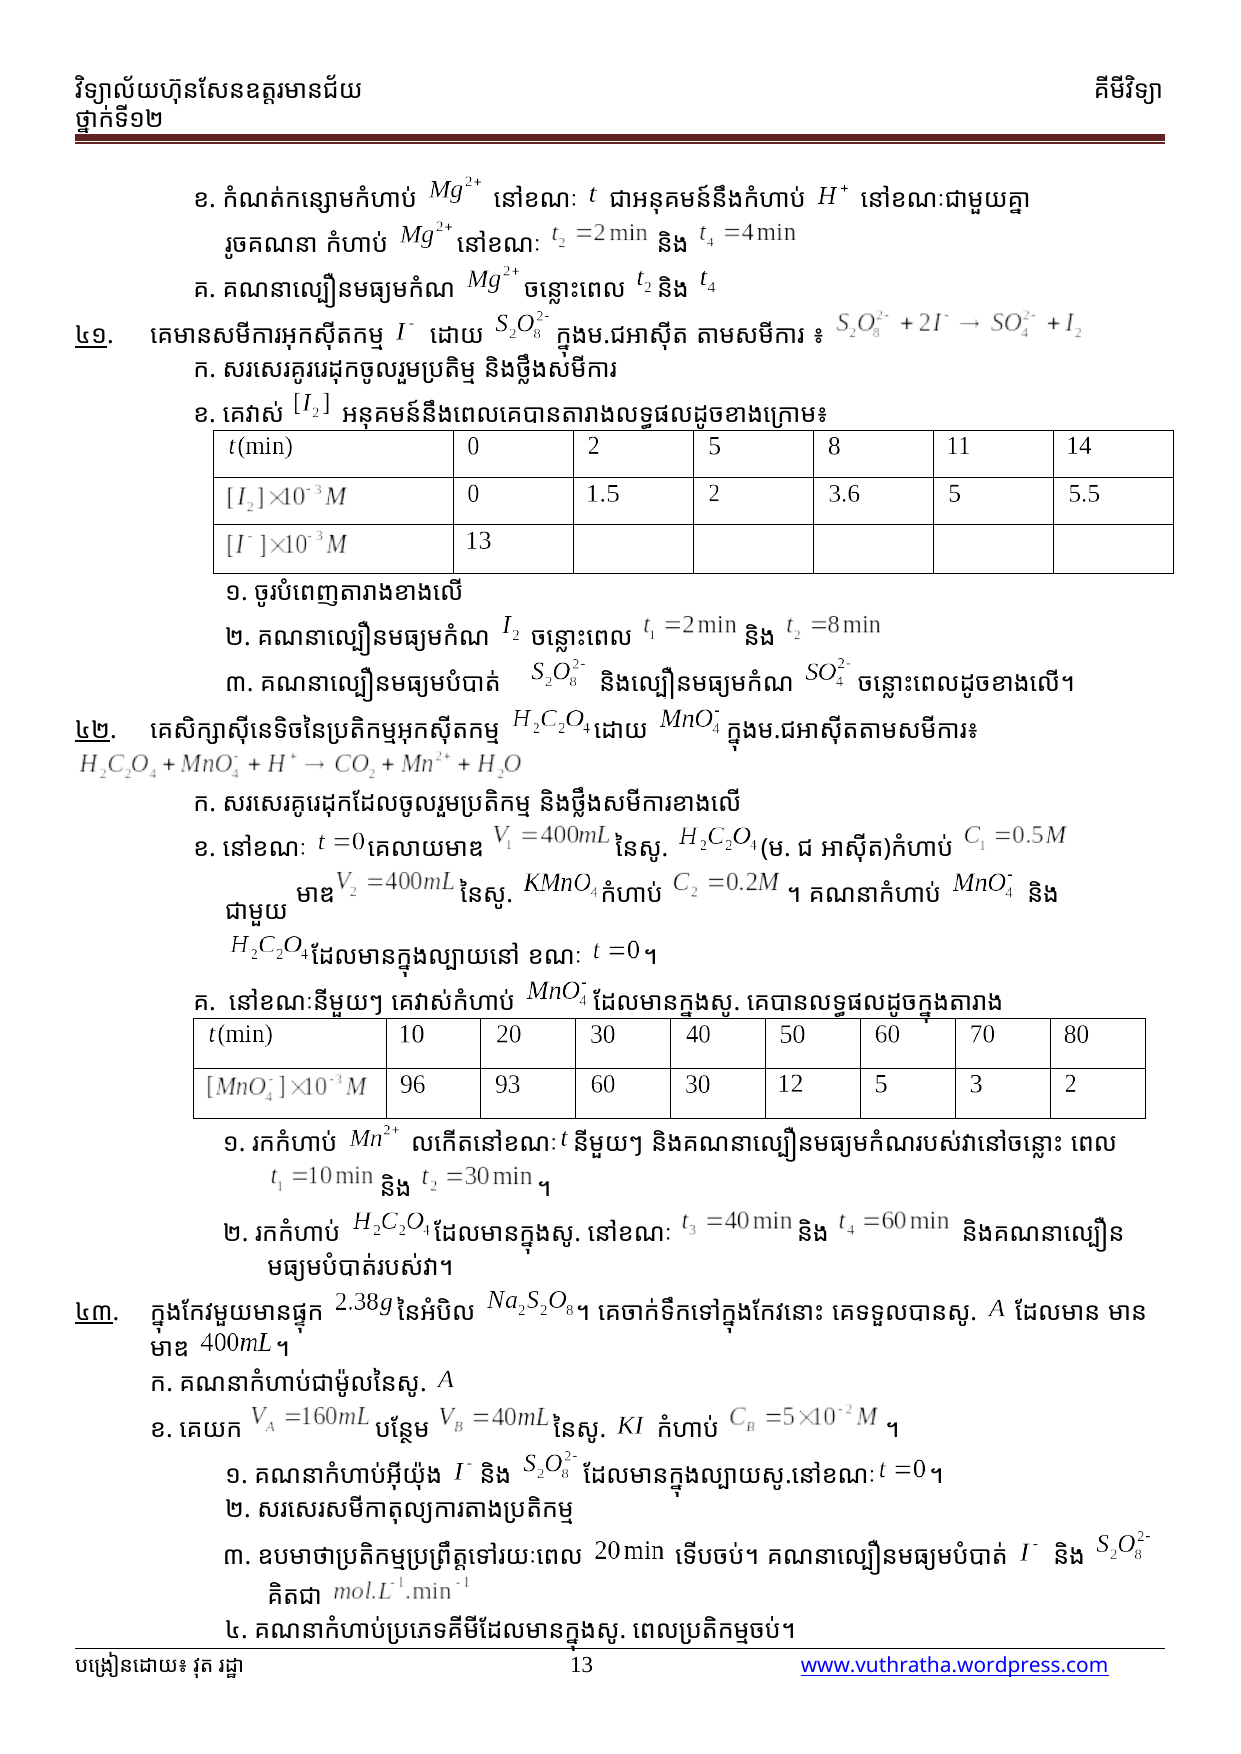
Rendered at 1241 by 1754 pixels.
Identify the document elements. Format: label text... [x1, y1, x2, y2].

text ១. រកកំហាប់ លកើតនៅខណៈនីមួយៗ និងគណនាល្បឿនមធ្យមកំណរបស់វានៅចន្លោះ ពេល និង ។ [223, 1119, 1165, 1203]
text ១. ចូរបំពេញតារាងខាងលើ [75, 574, 1165, 608]
table_header [956, 1019, 1050, 1068]
table_cell [861, 1069, 955, 1118]
table_header [766, 1019, 860, 1068]
table_cell [934, 525, 1053, 573]
table_header [861, 1019, 955, 1068]
table_cell [694, 525, 813, 573]
text ២. សរសេរសមីកាតុល្យការតាងប្រតិកម្ម [75, 1491, 1165, 1525]
table_header [481, 1019, 575, 1068]
table_cell [214, 478, 453, 524]
text ជាមួយ មាឌនៃសូ. កំហាប់ ។ គណនាកំហាប់ និង [193, 863, 1165, 927]
table_cell [956, 1069, 1050, 1118]
text ខ. នៅខណៈ គេលាយមាឌ នៃសូ. (ម. ជ អាស៊ីត)កំហាប់ [193, 818, 1165, 863]
text ៤. គណនាកំហាប់ប្រភេទគីមីដែលមានក្នុងសូ. ពេលប្រតិកម្មចប់។ [75, 1611, 1165, 1646]
text គ. នៅខណៈនីមួយៗ គេវាស់កំហាប់ ដែលមានក្នុងសូ. គេបានលទ្ធផលដូចក្នុងតារាង [193, 971, 1165, 1018]
table_header [194, 1019, 386, 1068]
text រូចគណនា កំហាប់ នៅខណៈ និង [193, 215, 1165, 260]
table_cell [934, 478, 1053, 524]
text ក. សរសេរគូររេដុកចូលរួមប្រតិម្ម និងថ្លឹងសមីការ [75, 351, 1165, 385]
table_cell [671, 1069, 765, 1118]
table_cell [814, 525, 933, 573]
table_cell [1051, 1069, 1145, 1118]
text ២. គណនាល្បឿនមធ្យមកំណ​ ចន្លោះពេល និង [75, 608, 1165, 653]
table_header [576, 1019, 670, 1068]
text ៣. គណនាល្បឿនមធ្យមបំបាត់ និងល្បឿនមធ្យមកំណ ចន្លោះពេលដូចខាងលើ។ [75, 653, 1165, 699]
table_cell [574, 478, 693, 524]
table_header [454, 431, 573, 477]
table_cell [814, 478, 933, 524]
table_cell [574, 525, 693, 573]
table_cell [576, 1069, 670, 1118]
table_cell [194, 1069, 386, 1118]
text ក. គណនាកំហាប់ជាម៉ូលនៃសូ. [75, 1364, 1165, 1398]
table_cell [1054, 525, 1173, 573]
table_cell [1054, 478, 1173, 524]
table_cell [481, 1069, 575, 1118]
text ៤១. គេមានសមីការអុកស៊ីតកម្ម ដោយ ក្នុងម.ជអាស៊ីត តាមសមីការ ៖ [75, 305, 1165, 351]
text ២. រកកំហាប់ ដែលមានក្នុងសូ. នៅខណៈ និង និងគណនាល្បឿន មធ្យមបំបាត់របស់វា។ [223, 1203, 1165, 1282]
table_header [814, 431, 933, 477]
text ដែលមានក្នុងល្បាយនៅ ខណៈ ។ [193, 927, 1165, 971]
table_header [214, 431, 453, 477]
text ៣. ឧបមាថាប្រតិកម្មប្រព្រឹត្តទៅរយៈពេល ទើបចប់។ គណនាល្បឿនមធ្យមបំបាត់ និង គិតជា [223, 1525, 1165, 1611]
table_header [1054, 431, 1173, 477]
text ៤២. គេសិក្សាស៊ីនេទិចនៃប្រតិកម្មអុកស៊ីតកម្ម ដោយ ក្នុងម.ជអាស៊ីតតាមសមីការ៖ [75, 699, 1165, 745]
text ១. គណនាកំហាប់អ៊ីយ៉ុង និង ដែលមានក្នុងល្បាយសូ.នៅខណៈ។ [75, 1444, 1165, 1491]
table_header [934, 431, 1053, 477]
text គ. គណនាល្បឿនមធ្យមកំណ ចន្លោះពេល និង [193, 260, 1165, 305]
table_header [694, 431, 813, 477]
text ខ. កំណត់កន្សោមកំហាប់ នៅខណៈ ជាអនុគមន៍នឹងកំហាប់ នៅខណៈជាមួយគ្នា [193, 170, 1165, 215]
table_cell [214, 525, 453, 573]
table_header [1051, 1019, 1145, 1068]
table_header [671, 1019, 765, 1068]
table_cell [454, 525, 573, 573]
text ខ. គេវាស់ អនុគមន៍នឹងពេលគេបានតារាងលទ្ធផលដូចខាងក្រោម៖ [75, 385, 1165, 430]
text ៤៣. ក្នុងកែវមួយមានផ្ទុក នៃអំបិល ។ គេចាក់ទឹកទៅក្នុងកែវនោះ គេទទួលបានសូ. ដែលមាន មានមាឌ ។ [75, 1282, 1165, 1364]
text ក. សរសេរគូរេដុកដែលចូលរួមប្រតិកម្ម និងថ្លឹងសមីការខាងលើ [75, 784, 1165, 818]
table_cell [387, 1069, 480, 1118]
table_header [387, 1019, 480, 1068]
table_cell [454, 478, 573, 524]
table_cell [766, 1069, 860, 1118]
table_header [574, 431, 693, 477]
table_cell [694, 478, 813, 524]
text ខ. គេយក បន្ថែម នៃសូ. កំហាប់ ។ [75, 1398, 1165, 1444]
